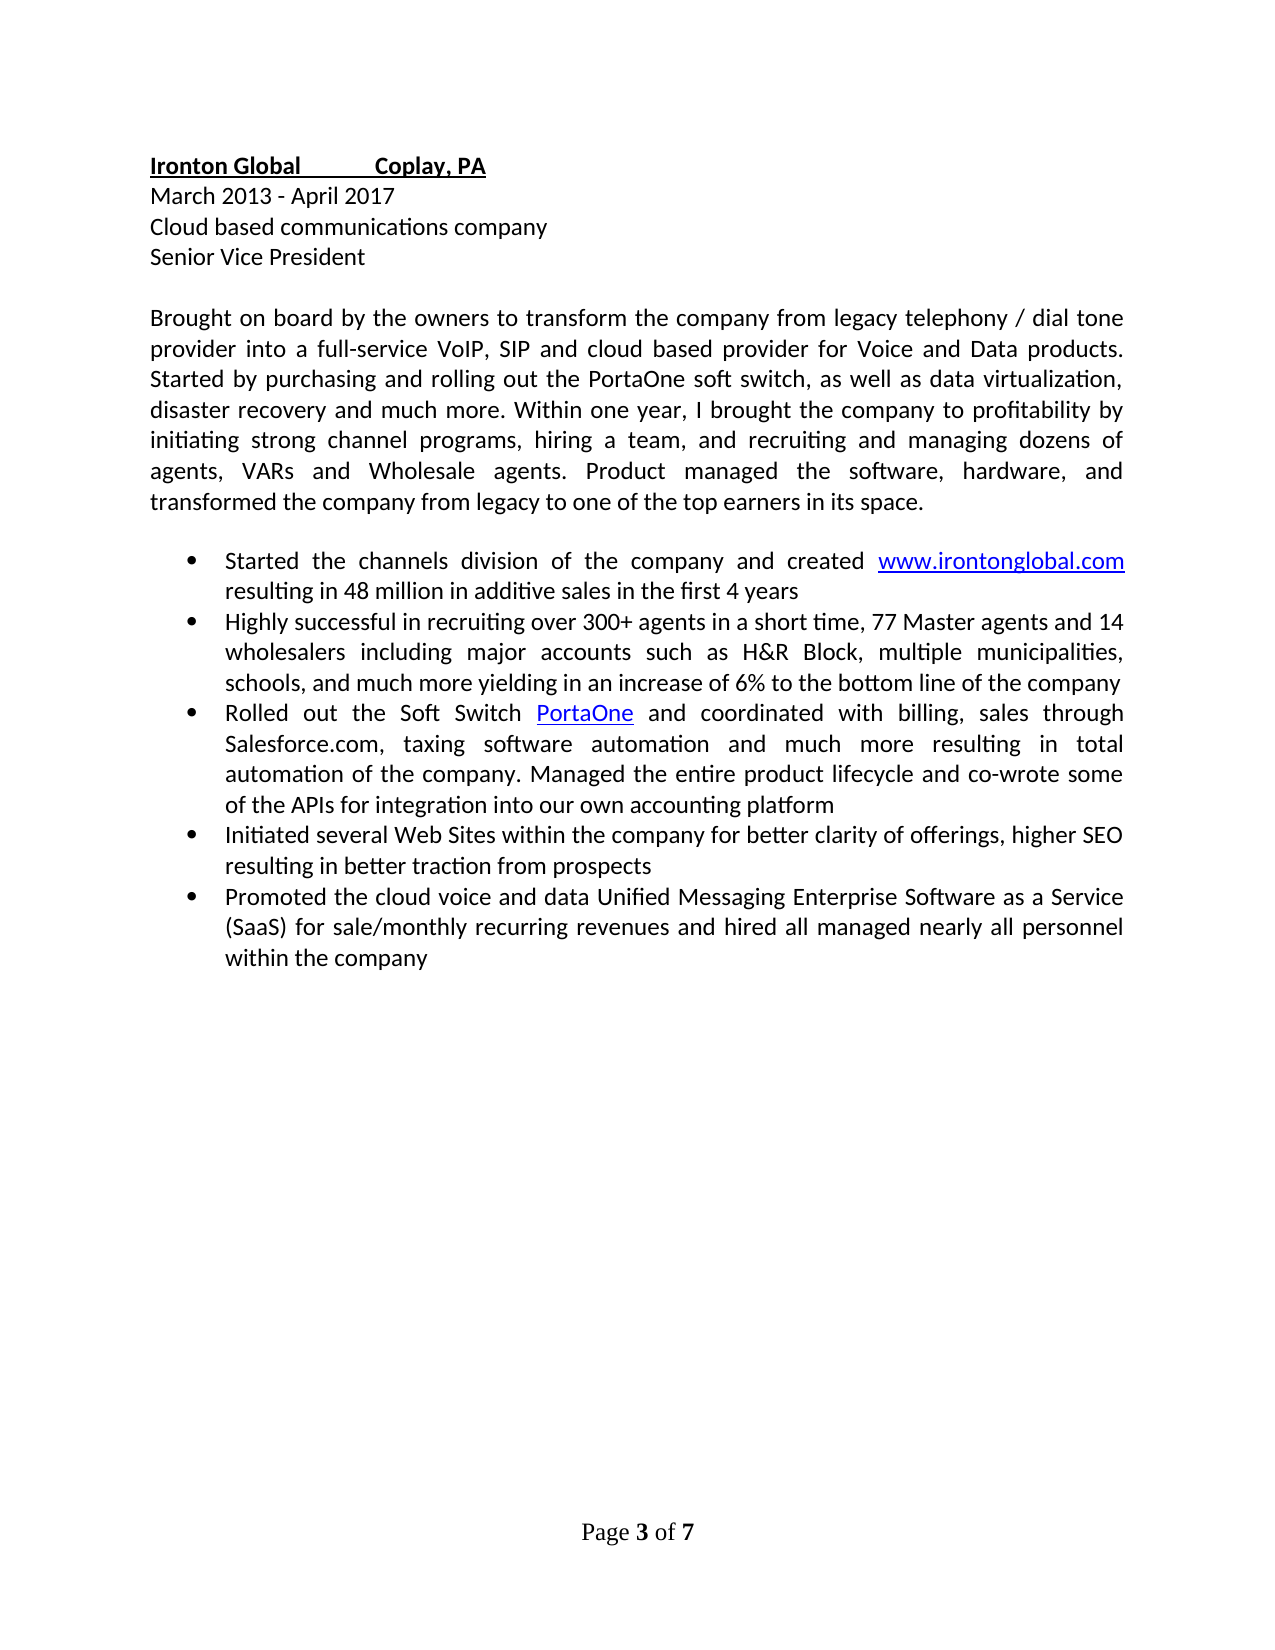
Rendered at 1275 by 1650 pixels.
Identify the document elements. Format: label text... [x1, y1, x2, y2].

list Initiated several Web Sites within the company for better clarity of offerings, higher SEO resulting in better traction from prospects [187, 820, 1125, 881]
list Highly successful in recruiting over 300+ agents in a short time, 77 Master agents and 14 wholesalers including major accounts such as H&R Block, multiple municipalities, schools, and much more yielding in an increase of 6% to the bottom line of the company [187, 606, 1125, 698]
text Senior Vice President [150, 242, 1125, 272]
text Ironton Global Coplay, PA [150, 150, 1125, 181]
list Started the channels division of the company and created www.irontonglobal.com resulting in 48 million in additive sales in the first 4 years [187, 545, 1125, 606]
list Rolled out the Soft Switch PortaOne and coordinated with billing, sales through Salesforce.com, taxing software automation and much more resulting in total automation of the company. Managed the entire product lifecycle and co-wrote some of the APIs for integration into our own accounting platform [187, 698, 1125, 820]
text Brought on board by the owners to transform the company from legacy telephony / dial tone provider into a full-service VoIP, SIP and cloud based provider for Voice and Data products. Started by purchasing and rolling out the PortaOne soft switch, as well as data virtualization, disaster recovery and much more. Within one year, I brought the company to profitability by initiating strong channel programs, hiring a team, and recruiting and managing dozens of agents, VARs and Wholesale agents. Product managed the software, hardware, and transformed the company from legacy to one of the top earners in its space. [150, 303, 1125, 516]
list Promoted the cloud voice and data Unified Messaging Enterprise Software as a Service (SaaS) for sale/monthly recurring revenues and hired all managed nearly all personnel within the company [187, 881, 1125, 972]
text March 2013 - April 2017 [150, 181, 1125, 211]
text Cloud based communications company [150, 211, 1125, 242]
